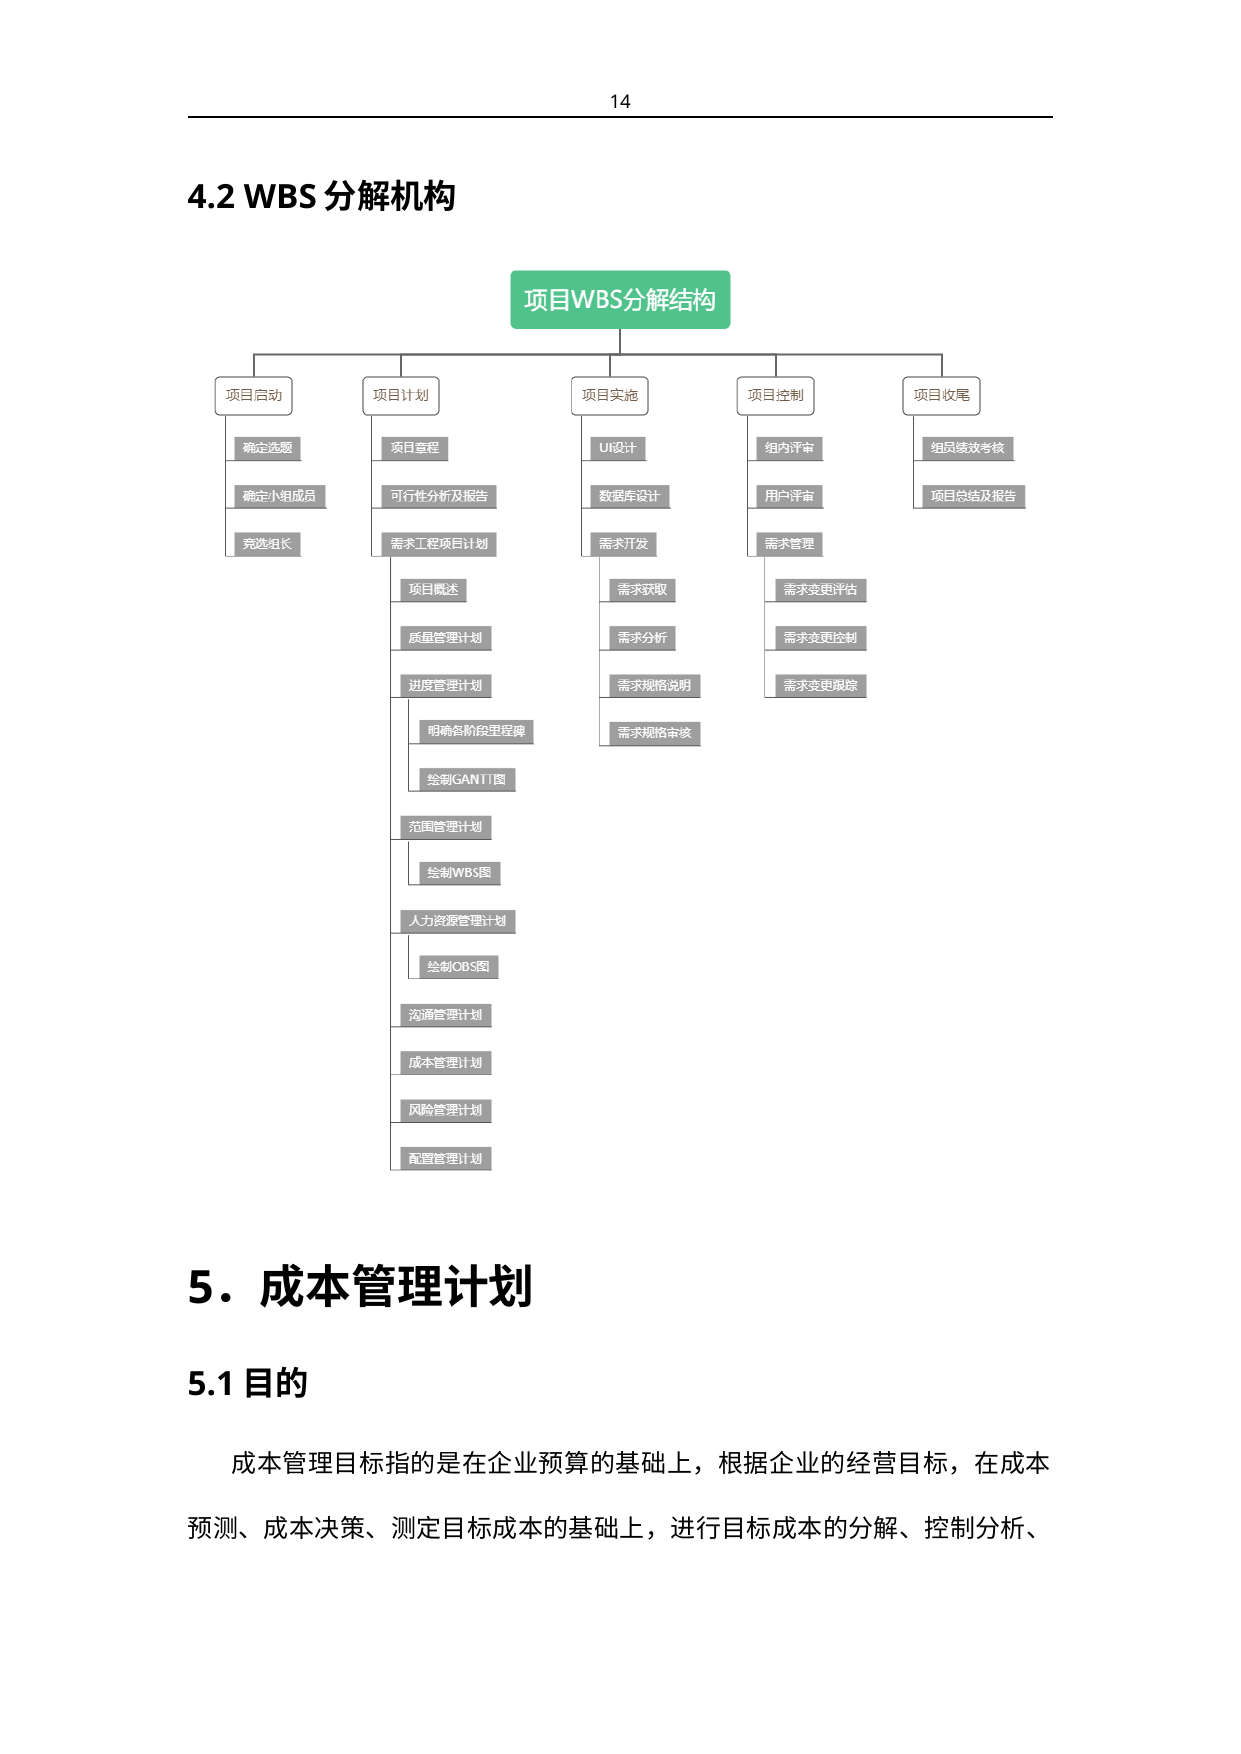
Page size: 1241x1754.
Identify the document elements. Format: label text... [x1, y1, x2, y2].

picture [187, 243, 1053, 1197]
subtitle 4.2 WBS分解机构 [187, 162, 1053, 227]
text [187, 1429, 1053, 1559]
subtitle 5.1目的 [187, 1348, 1053, 1413]
subtitle 5．成本管理计划 [187, 1234, 1053, 1332]
